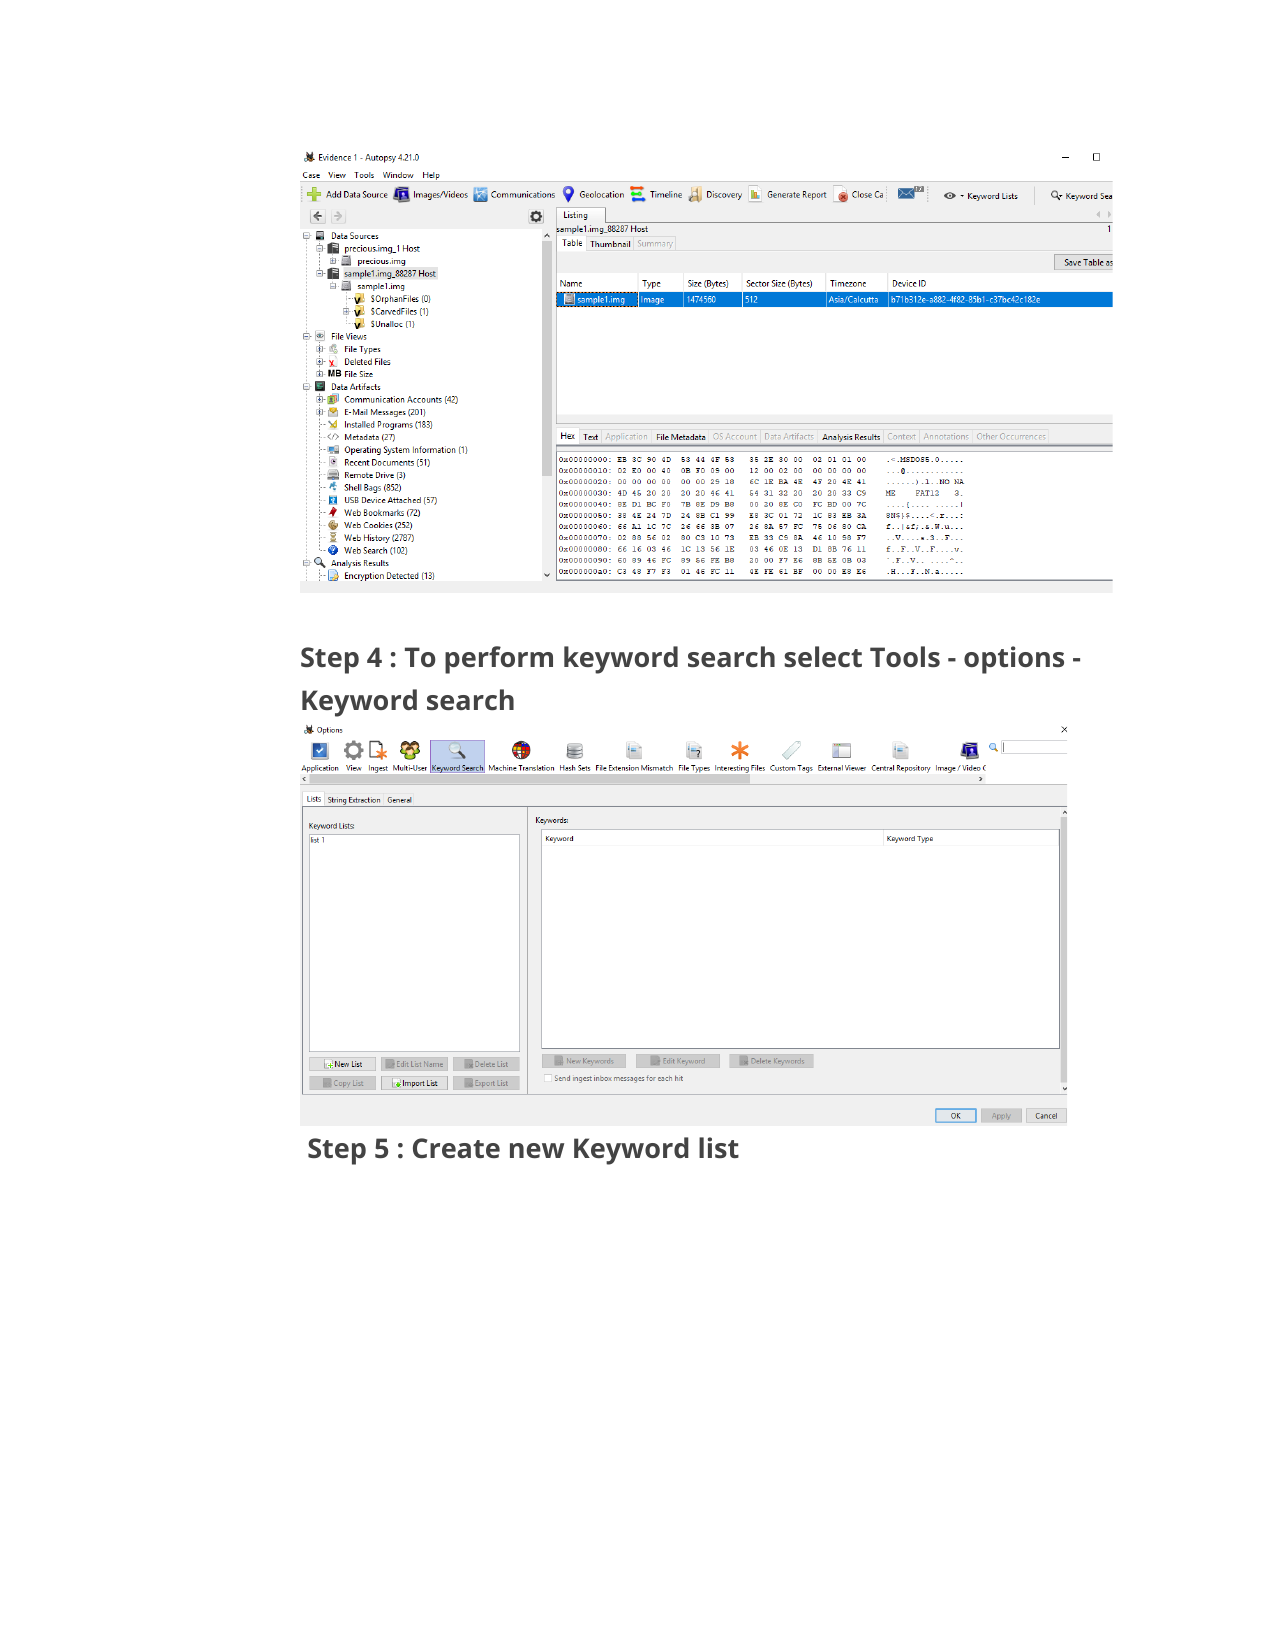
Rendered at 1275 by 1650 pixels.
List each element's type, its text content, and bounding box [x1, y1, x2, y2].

text Step 4 : To perform keyword search select Tools - options -Keyword search [300, 639, 1125, 718]
picture [300, 723, 1068, 1126]
text Step 5 : Create new Keyword list [300, 1130, 1125, 1167]
picture [300, 150, 1113, 593]
